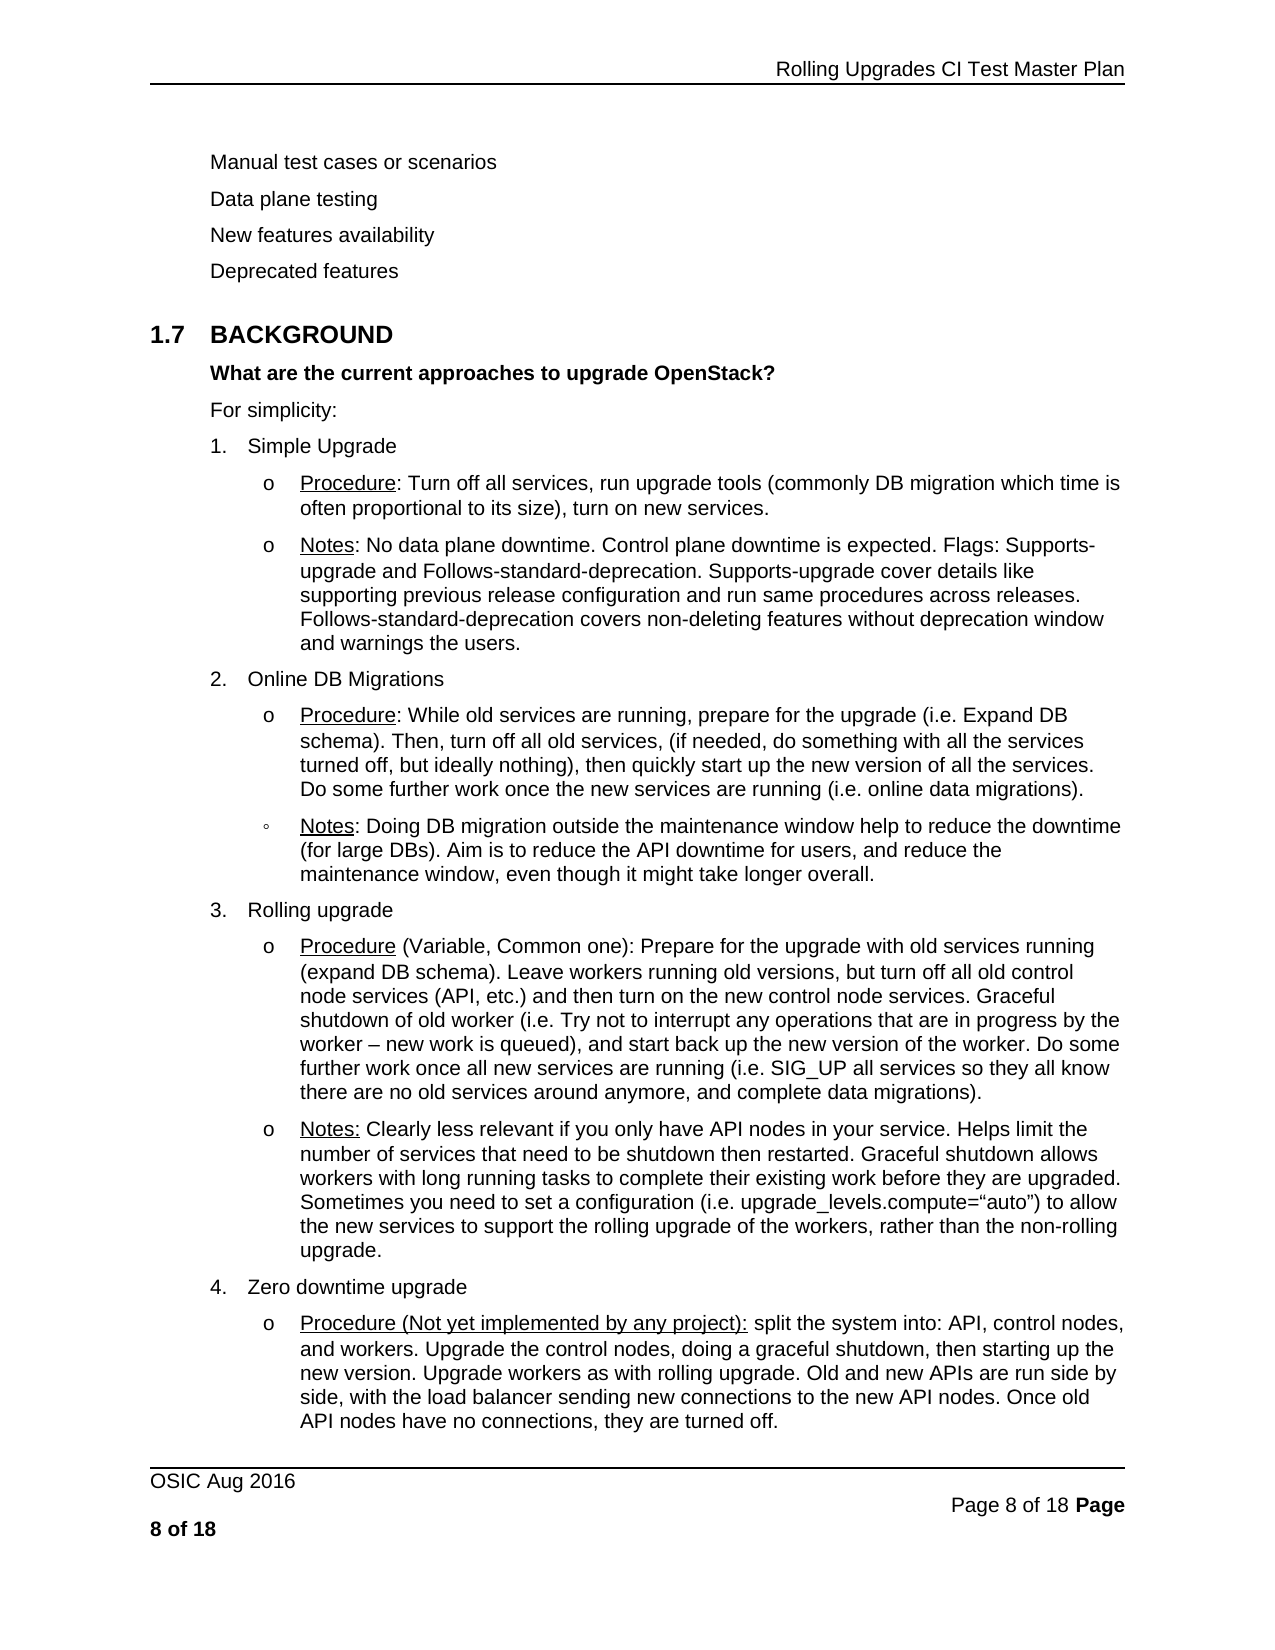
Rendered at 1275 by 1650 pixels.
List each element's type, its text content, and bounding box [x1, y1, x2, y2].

list Procedure (Not yet implemented by any project): split the system into: API, control nodes, and workers. Upgrade the control nodes, doing a graceful shutdown, then starting up the new version. Upgrade workers as with rolling upgrade. Old and new APIs are run side by side, with the load balancer sending new connections to the new API nodes. Once old API nodes have no connections, they are turned off. [262, 1311, 1125, 1433]
text Data plane testing [210, 186, 1125, 210]
list Notes: Clearly less relevant if you only have API nodes in your service. Helps limit the number of services that need to be shutdown then restarted. Graceful shutdown allows workers with long running tasks to complete their existing work before they are upgraded. Sometimes you need to set a configuration (i.e. upgrade_levels.compute=“auto”) to allow the new services to support the rolling upgrade of the workers, rather than the non-rolling upgrade. [262, 1116, 1125, 1262]
text For simplicity: [210, 397, 1125, 421]
list Notes: No data plane downtime. Control plane downtime is expected. Flags: Supports-upgrade and Follows-standard-deprecation. Supports-upgrade cover details like supporting previous release configuration and run same procedures across releases. Follows-standard-deprecation covers non-deleting features without deprecation window and warnings the users. [262, 533, 1125, 654]
list Rolling upgrade [210, 898, 1125, 922]
list Procedure: While old services are running, prepare for the upgrade (i.e. Expand DB schema). Then, turn off all old services, (if needed, do something with all the services turned off, but ideally nothing), then quickly start up the new version of all the services. Do some further work once the new services are running (i.e. online data migrations). [262, 703, 1125, 801]
list Simple Upgrade [210, 434, 1125, 458]
list Procedure (Variable, Common one): Prepare for the upgrade with old services running (expand DB schema). Leave workers running old versions, but turn off all old control node services (API, etc.) and then turn on the new control node services. Graceful shutdown of old worker (i.e. Try not to interrupt any operations that are in progress by the worker – new work is queued), and start back up the new version of the worker. Do some further work once all new services are running (i.e. SIG_UP all services so they all know there are no old services around anymore, and complete data migrations). [262, 934, 1125, 1104]
subtitle Background [150, 320, 1125, 348]
text New features availability [210, 223, 1125, 247]
list Notes: Doing DB migration outside the maintenance window help to reduce the downtime (for large DBs). Aim is to reduce the API downtime for users, and reduce the maintenance window, even though it might take longer overall. [262, 813, 1125, 885]
list Procedure: Turn off all services, run upgrade tools (commonly DB migration which time is often proportional to its size), turn on new services. [262, 470, 1125, 520]
text What are the current approaches to upgrade OpenStack? [210, 361, 1125, 385]
list Online DB Migrations [210, 667, 1125, 691]
text Manual test cases or scenarios [210, 150, 1125, 174]
text Deprecated features [210, 259, 1125, 283]
list Zero downtime upgrade [210, 1274, 1125, 1298]
